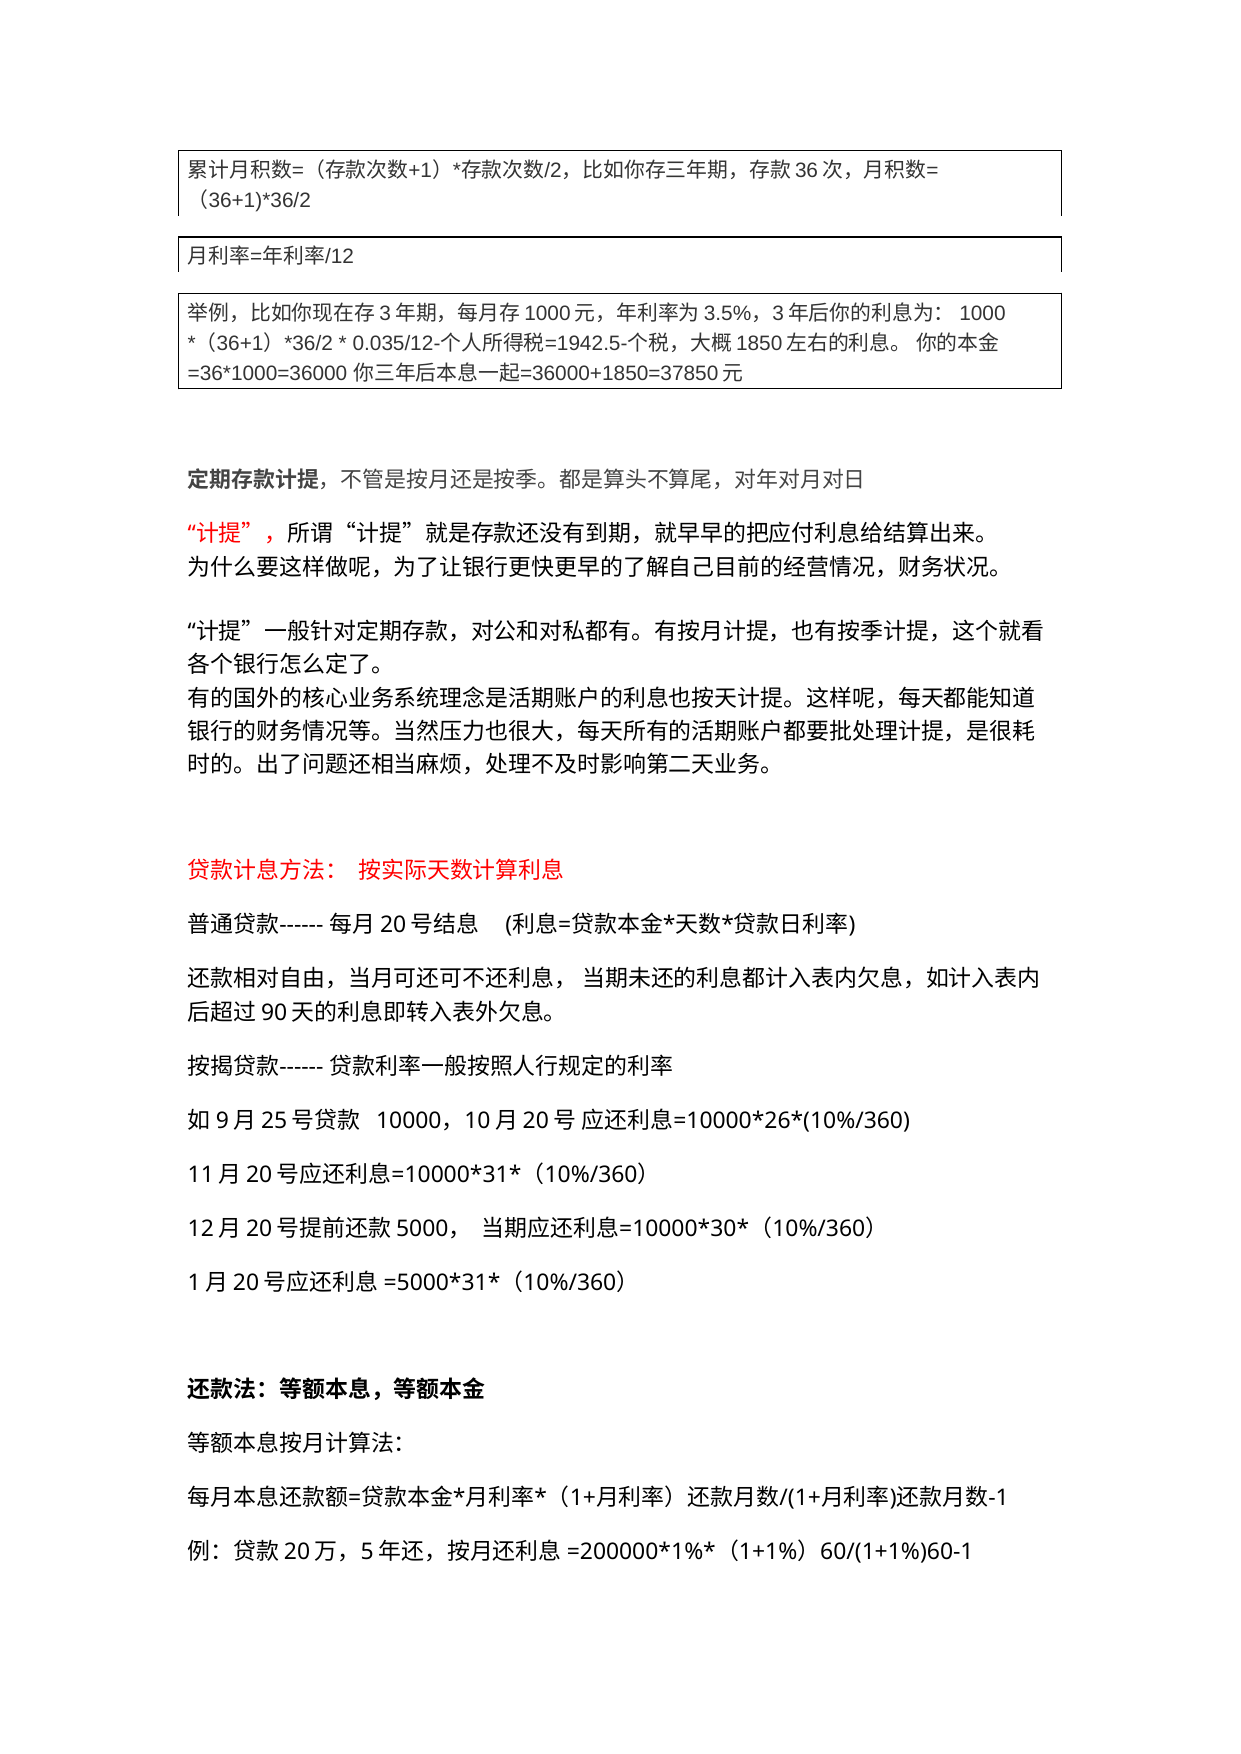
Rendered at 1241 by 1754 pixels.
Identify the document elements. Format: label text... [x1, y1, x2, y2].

text 贷款计息方法： 按实际天数计算利息 [187, 852, 1053, 885]
text 累计月积数=（存款次数+1）*存款次数/2，比如你存三年期，存款36次，月积数=（36+1)*36/2 [179, 151, 1061, 216]
text 还款相对自由，当月可还可不还利息， 当期未还的利息都计入表内欠息，如计入表内后超过90天的利息即转入表外欠息。 [187, 960, 1053, 1027]
text 定期存款计提，不管是按月还是按季。都是算头不算尾，对年对月对日 [187, 462, 1053, 494]
text 例：贷款20万，5年还，按月还利息 =200000*1%*（1+1%）60/(1+1%)60-1 [187, 1533, 1053, 1566]
text 举例，比如你现在存3年期，每月存1000元，年利率为3.5%，3年后你的利息为： 1000 *（36+1）*36/2 * 0.035/12-个人所得税=1942.5-个税，大概1850左右的利息。 你的本金=36*1000=36000 你三年后本息一起=36000+1850=37850元 [179, 294, 1061, 388]
text 11月20号应还利息=10000*31*（10%/360） [187, 1156, 1053, 1189]
text “计提”，所谓“计提”就是存款还没有到期，就早早的把应付利息给结算出来。 为什么要这样做呢，为了让银行更快更早的了解自己目前的经营情况，财务状况。 “计提”一般针对定期存款，对公和对私都有。有按月计提，也有按季计提，这个就看各个银行怎么定了。 有的国外的核心业务系统理念是活期账户的利息也按天计提。这样呢，每天都能知道银行的财务情况等。当然压力也很大，每天所有的活期账户都要批处理计提，是很耗时的。出了问题还相当麻烦，处理不及时影响第二天业务。 [187, 515, 1053, 779]
text 还款法：等额本息，等额本金 [187, 1371, 1053, 1404]
text 每月本息还款额=贷款本金*月利率*（1+月利率）还款月数/(1+月利率)还款月数-1 [187, 1479, 1053, 1512]
text 12月20号提前还款5000， 当期应还利息=10000*30*（10%/360） [187, 1210, 1053, 1243]
text 等额本息按月计算法： [187, 1424, 1053, 1458]
text 月利率=年利率/12 [179, 238, 1061, 272]
text 普通贷款------ 每月20号结息 (利息=贷款本金*天数*贷款日利率) [187, 906, 1053, 939]
text 按揭贷款------ 贷款利率一般按照人行规定的利率 [187, 1048, 1053, 1081]
text 如 9月25号贷款 10000，10月20号 应还利息=10000*26*(10%/360) [187, 1102, 1053, 1135]
text 1月20号应还利息 =5000*31*（10%/360） [187, 1264, 1053, 1298]
